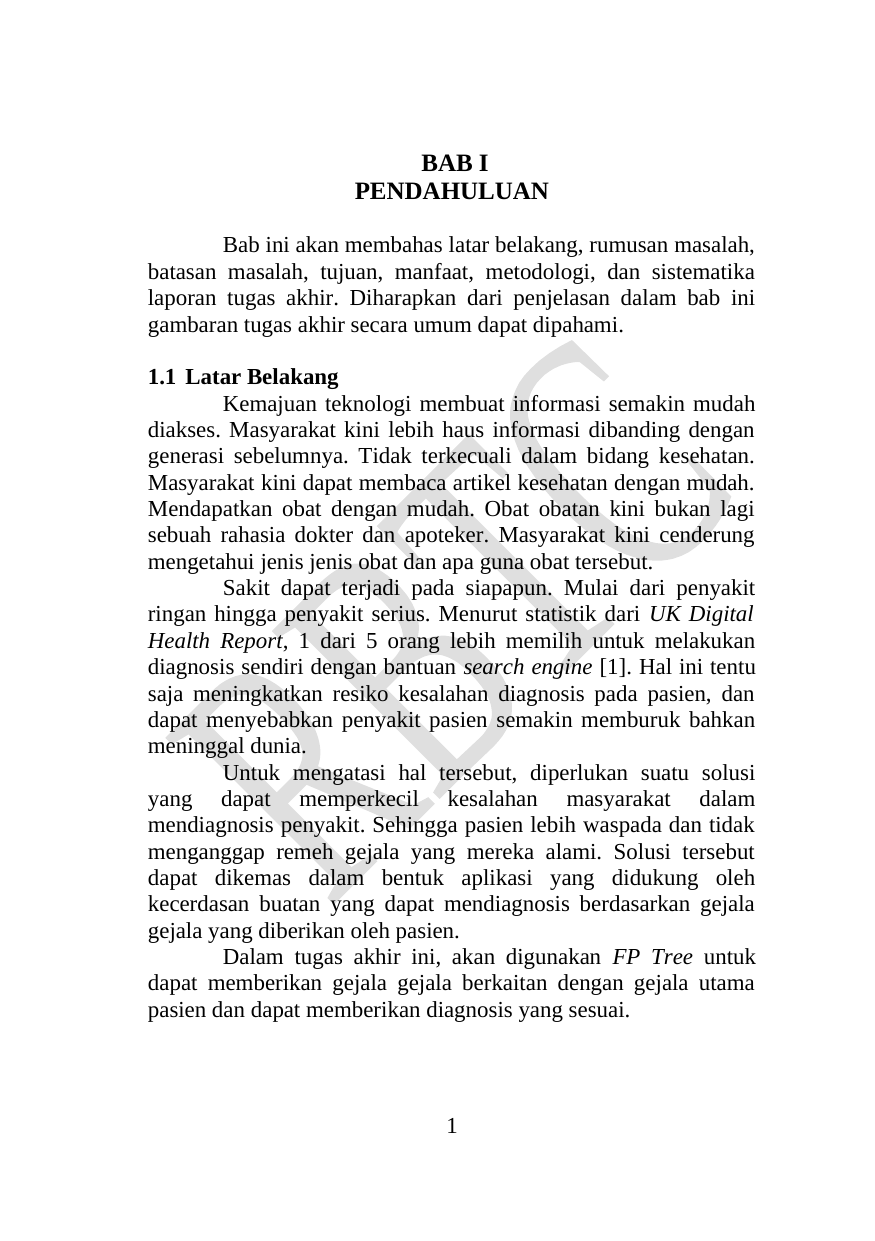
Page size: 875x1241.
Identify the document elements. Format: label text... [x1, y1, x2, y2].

text Dalam tugas akhir ini, akan digunakan FP Tree untuk dapat memberikan gejala gejala berkaitan dengan gejala utama pasien dan dapat memberikan diagnosis yang sesuai. [148, 943, 756, 1022]
subtitle BAB I PENDAHULUAN [148, 148, 756, 205]
text Kemajuan teknologi membuat informasi semakin mudah diakses. Masyarakat kini lebih haus informasi dibanding dengan generasi sebelumnya. Tidak terkecuali dalam bidang kesehatan. Masyarakat kini dapat membaca artikel kesehatan dengan mudah. Mendapatkan obat dengan mudah. Obat obatan kini bukan lagi sebuah rahasia dokter dan apoteker. Masyarakat kini cenderung mengetahui jenis jenis obat dan apa guna obat tersebut. [148, 390, 756, 574]
text Untuk mengatasi hal tersebut, diperlukan suatu solusi yang dapat memperkecil kesalahan masyarakat dalam mendiagnosis penyakit. Sehingga pasien lebih waspada dan tidak menganggap remeh gejala yang mereka alami. Solusi tersebut dapat dikemas dalam bentuk aplikasi yang didukung oleh kecerdasan buatan yang dapat mendiagnosis berdasarkan gejala gejala yang diberikan oleh pasien. [148, 759, 756, 943]
text Sakit dapat terjadi pada siapapun. Mulai dari penyakit ringan hingga penyakit serius. Menurut statistik dari UK Digital Health Report, 1 dari 5 orang lebih memilih untuk melakukan diagnosis sendiri dengan bantuan search engine. Hal ini tentu saja meningkatkan resiko kesalahan diagnosis pada pasien, dan dapat menyebabkan penyakit pasien semakin memburuk bahkan meninggal dunia. [148, 574, 756, 759]
subtitle Latar Belakang [148, 363, 756, 390]
text Bab ini akan membahas latar belakang, rumusan masalah, batasan masalah, tujuan, manfaat, metodologi, dan sistematika laporan tugas akhir. Diharapkan dari penjelasan dalam bab ini gambaran tugas akhir secara umum dapat dipahami. [148, 232, 756, 337]
